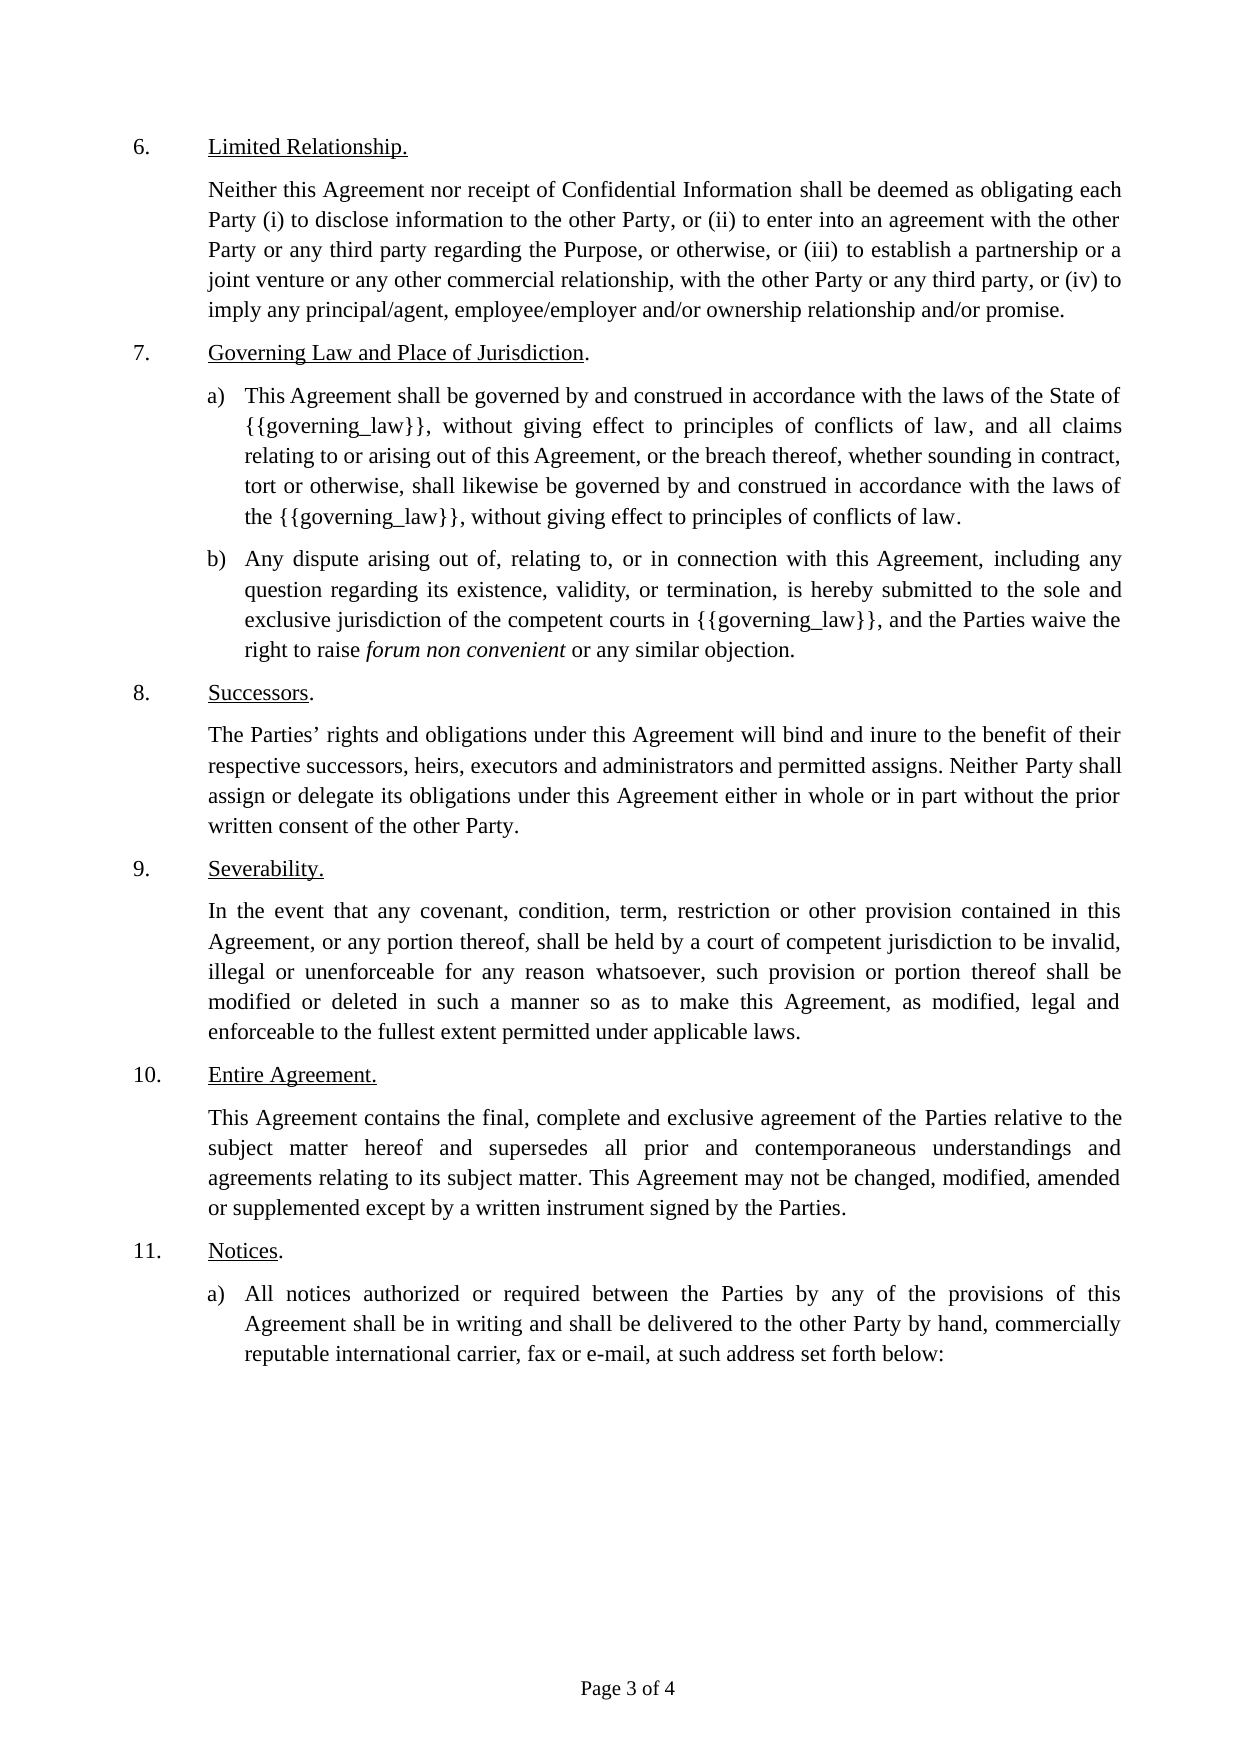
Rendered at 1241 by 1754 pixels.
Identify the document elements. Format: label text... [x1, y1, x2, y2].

list Successors. [133, 679, 1122, 705]
list In the event that any covenant, condition, term, restriction or other provision contained in this Agreement, or any portion thereof, shall be held by a court of competent jurisdiction to be invalid, illegal or unenforceable for any reason whatsoever, such provision or portion thereof shall be modified or deleted in such a manner so as to make this Agreement, as modified, legal and enforceable to the fullest extent permitted under applicable laws. [208, 897, 1122, 1045]
list Limited Relationship. [133, 133, 1122, 159]
list The Parties’ rights and obligations under this Agreement will bind and inure to the benefit of their respective successors, heirs, executors and administrators and permitted assigns. Neither Party shall assign or delegate its obligations under this Agreement either in whole or in part without the prior written consent of the other Party. [208, 721, 1122, 838]
subtitle This Agreement shall be governed by and construed in accordance with the laws of the State of {{governing_law}}, without giving effect to principles of conflicts of law, and all claims relating to or arising out of this Agreement, or the breach thereof, whether sounding in contract, tort or otherwise, shall likewise be governed by and construed in accordance with the laws of the {{governing_law}}, without giving effect to principles of conflicts of law. [207, 382, 1122, 529]
list This Agreement contains the final, complete and exclusive agreement of the Parties relative to the subject matter hereof and supersedes all prior and contemporaneous understandings and agreements relating to its subject matter. This Agreement may not be changed, modified, amended or supplemented except by a written instrument signed by the Parties. [208, 1104, 1122, 1221]
list Governing Law and Place of Jurisdiction. [133, 339, 1122, 366]
list Neither this Agreement nor receipt of Confidential Information shall be deemed as obligating each Party (i) to disclose information to the other Party, or (ii) to enter into an agreement with the other Party or any third party regarding the Purpose, or otherwise, or (iii) to establish a partnership or a joint venture or any other commercial relationship, with the other Party or any third party, or (iv) to imply any principal/agent, employee/employer and/or ownership relationship and/or promise. [208, 176, 1122, 323]
subtitle Any dispute arising out of, relating to, or in connection with this Agreement, including any question regarding its existence, validity, or termination, is hereby submitted to the sole and exclusive jurisdiction of the competent courts in {{governing_law}}, and the Parties waive the right to raise forum non convenient or any similar objection. [207, 545, 1122, 662]
list Severability. [133, 855, 1122, 881]
subtitle All notices authorized or required between the Parties by any of the provisions of this Agreement shall be in writing and shall be delivered to the other Party by hand, commercially reputable international carrier, fax or e-mail, at such address set forth below: [207, 1280, 1122, 1367]
list Entire Agreement. [133, 1061, 1122, 1087]
list Notices. [133, 1237, 1122, 1263]
